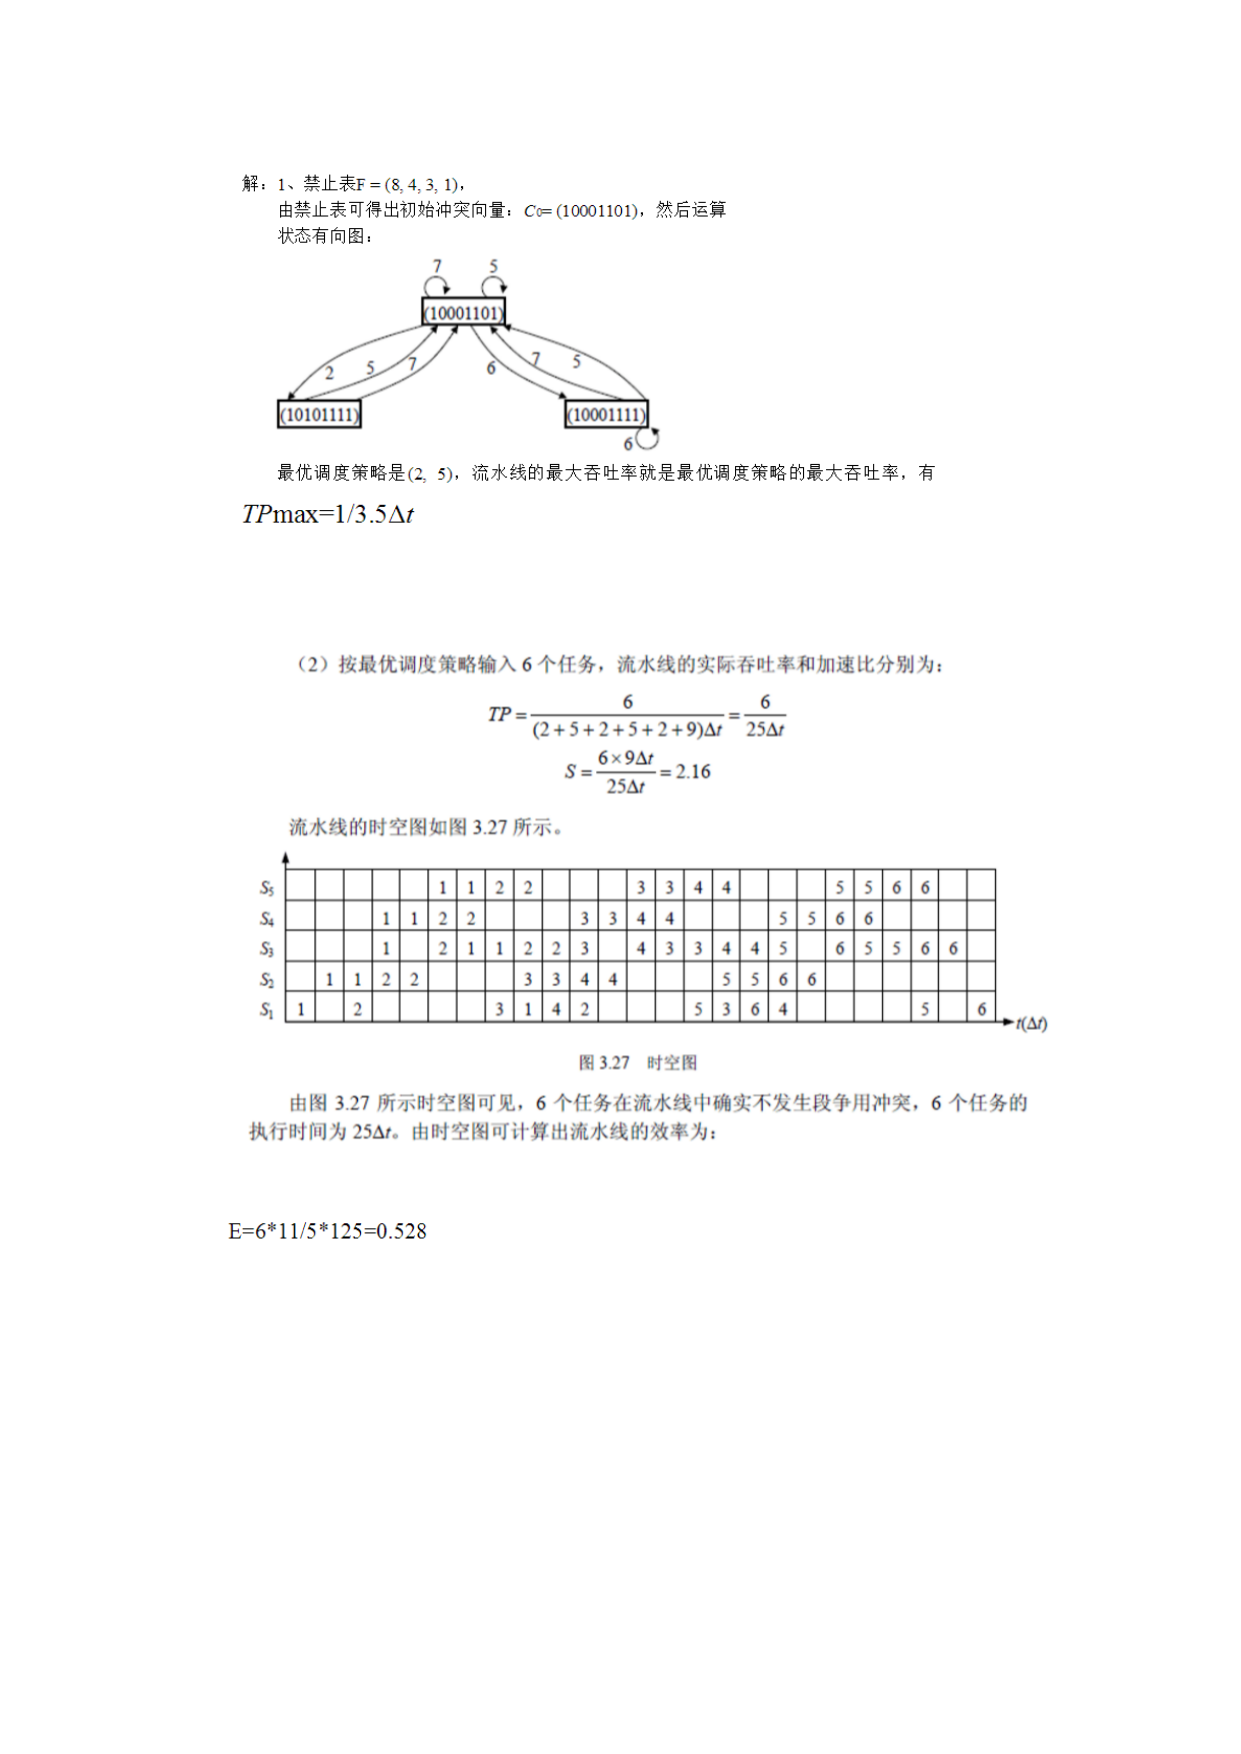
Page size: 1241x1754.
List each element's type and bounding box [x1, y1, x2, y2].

picture [187, 162, 1053, 595]
picture [187, 649, 1053, 1265]
